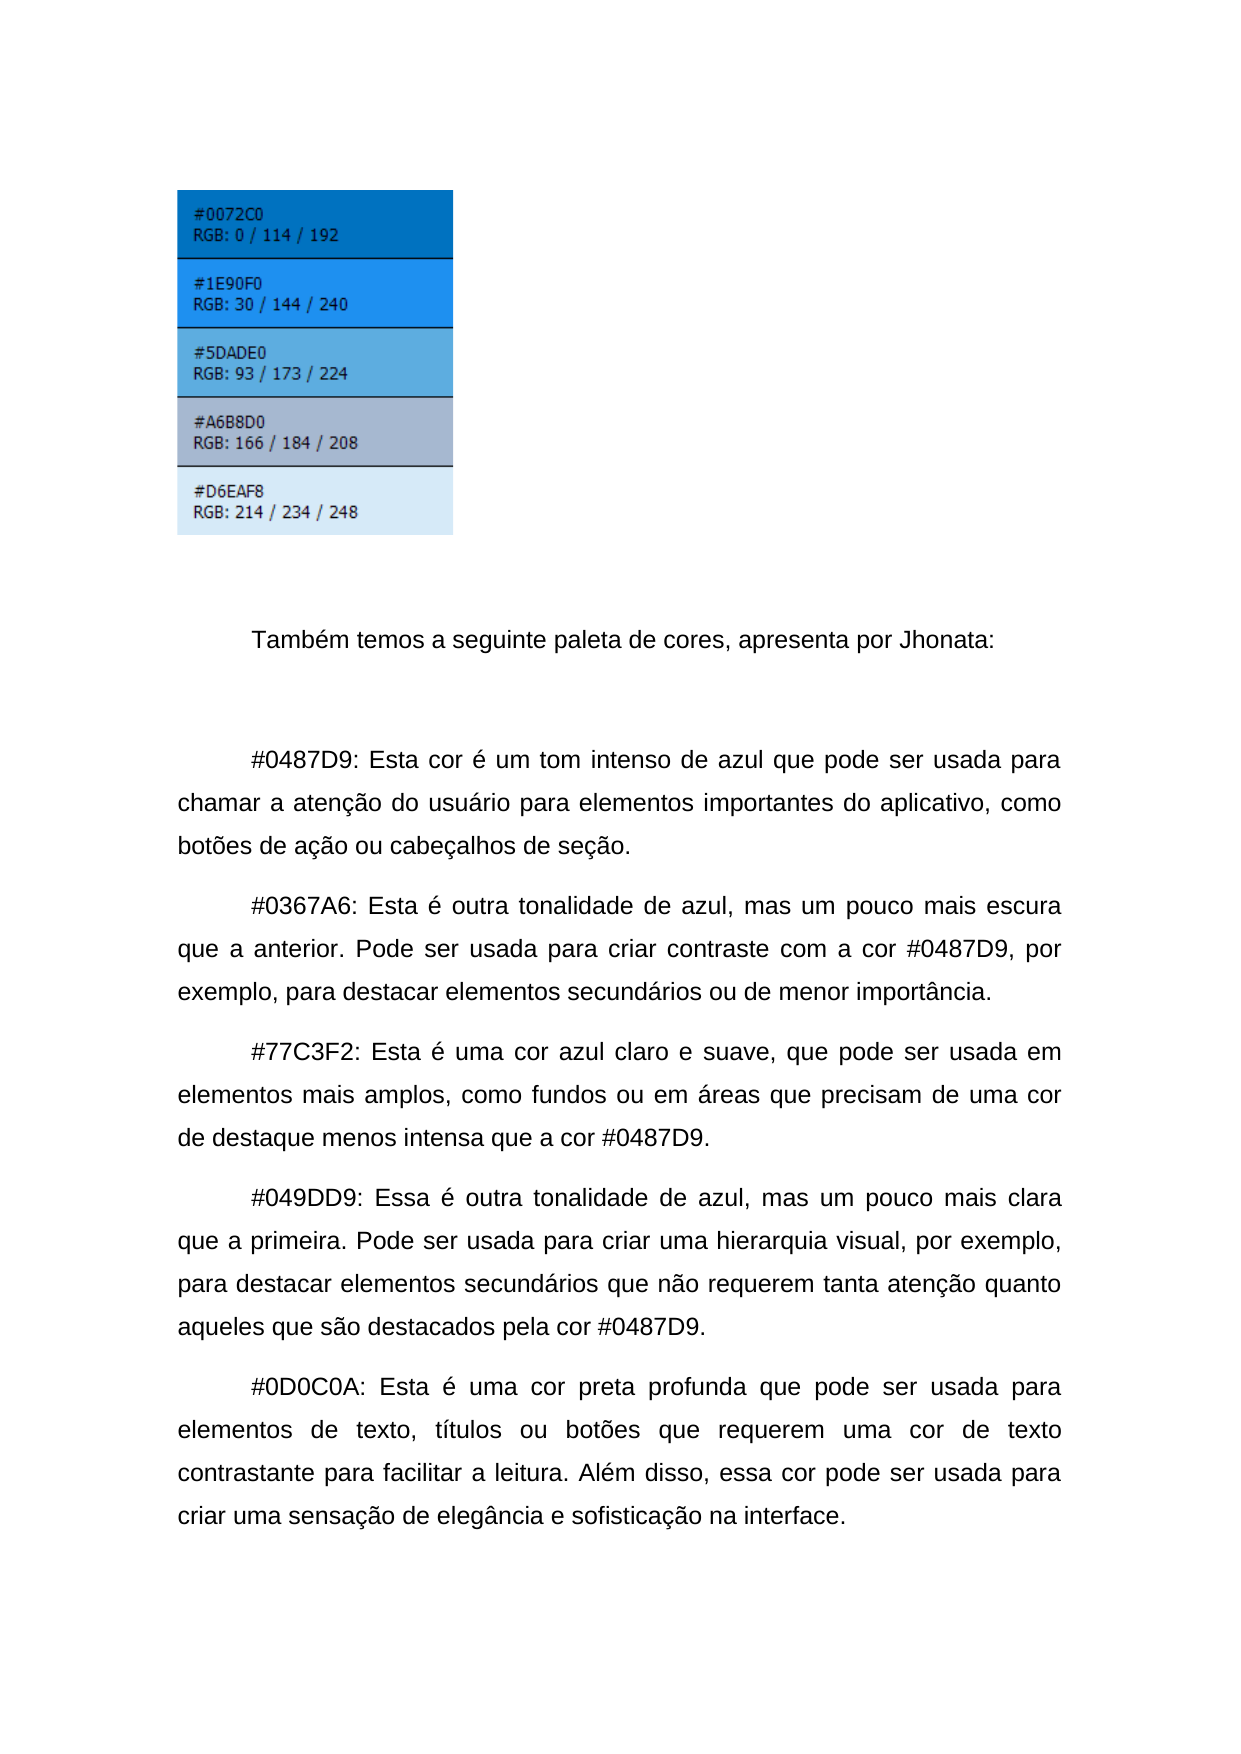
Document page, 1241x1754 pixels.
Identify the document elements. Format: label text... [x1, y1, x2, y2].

text #0D0C0A: Esta é uma cor preta profunda que pode ser usada para elementos de texto, títulos ou botões que requerem uma cor de texto contrastante para facilitar a leitura. Além disso, essa cor pode ser usada para criar uma sensação de elegância e sofisticação na interface. [177, 1372, 1063, 1530]
text #049DD9: Essa é outra tonalidade de azul, mas um pouco mais clara que a primeira. Pode ser usada para criar uma hierarquia visual, por exemplo, para destacar elementos secundários que não requerem tanta atenção quanto aqueles que são destacados pela cor #0487D9. [177, 1183, 1063, 1341]
text #77C3F2: Esta é uma cor azul claro e suave, que pode ser usada em elementos mais amplos, como fundos ou em áreas que precisam de uma cor de destaque menos intensa que a cor #0487D9. [177, 1037, 1063, 1152]
picture [177, 190, 454, 535]
text #0487D9: Esta cor é um tom intenso de azul que pode ser usada para chamar a atenção do usuário para elementos importantes do aplicativo, como botões de ação ou cabeçalhos de seção. [177, 744, 1063, 859]
text #0367A6: Esta é outra tonalidade de azul, mas um pouco mais escura que a anterior. Pode ser usada para criar contraste com a cor #0487D9, por exemplo, para destacar elementos secundários ou de menor importância. [177, 891, 1063, 1006]
text Também temos a seguinte paleta de cores, apresenta por Jhonata: [177, 625, 1063, 654]
